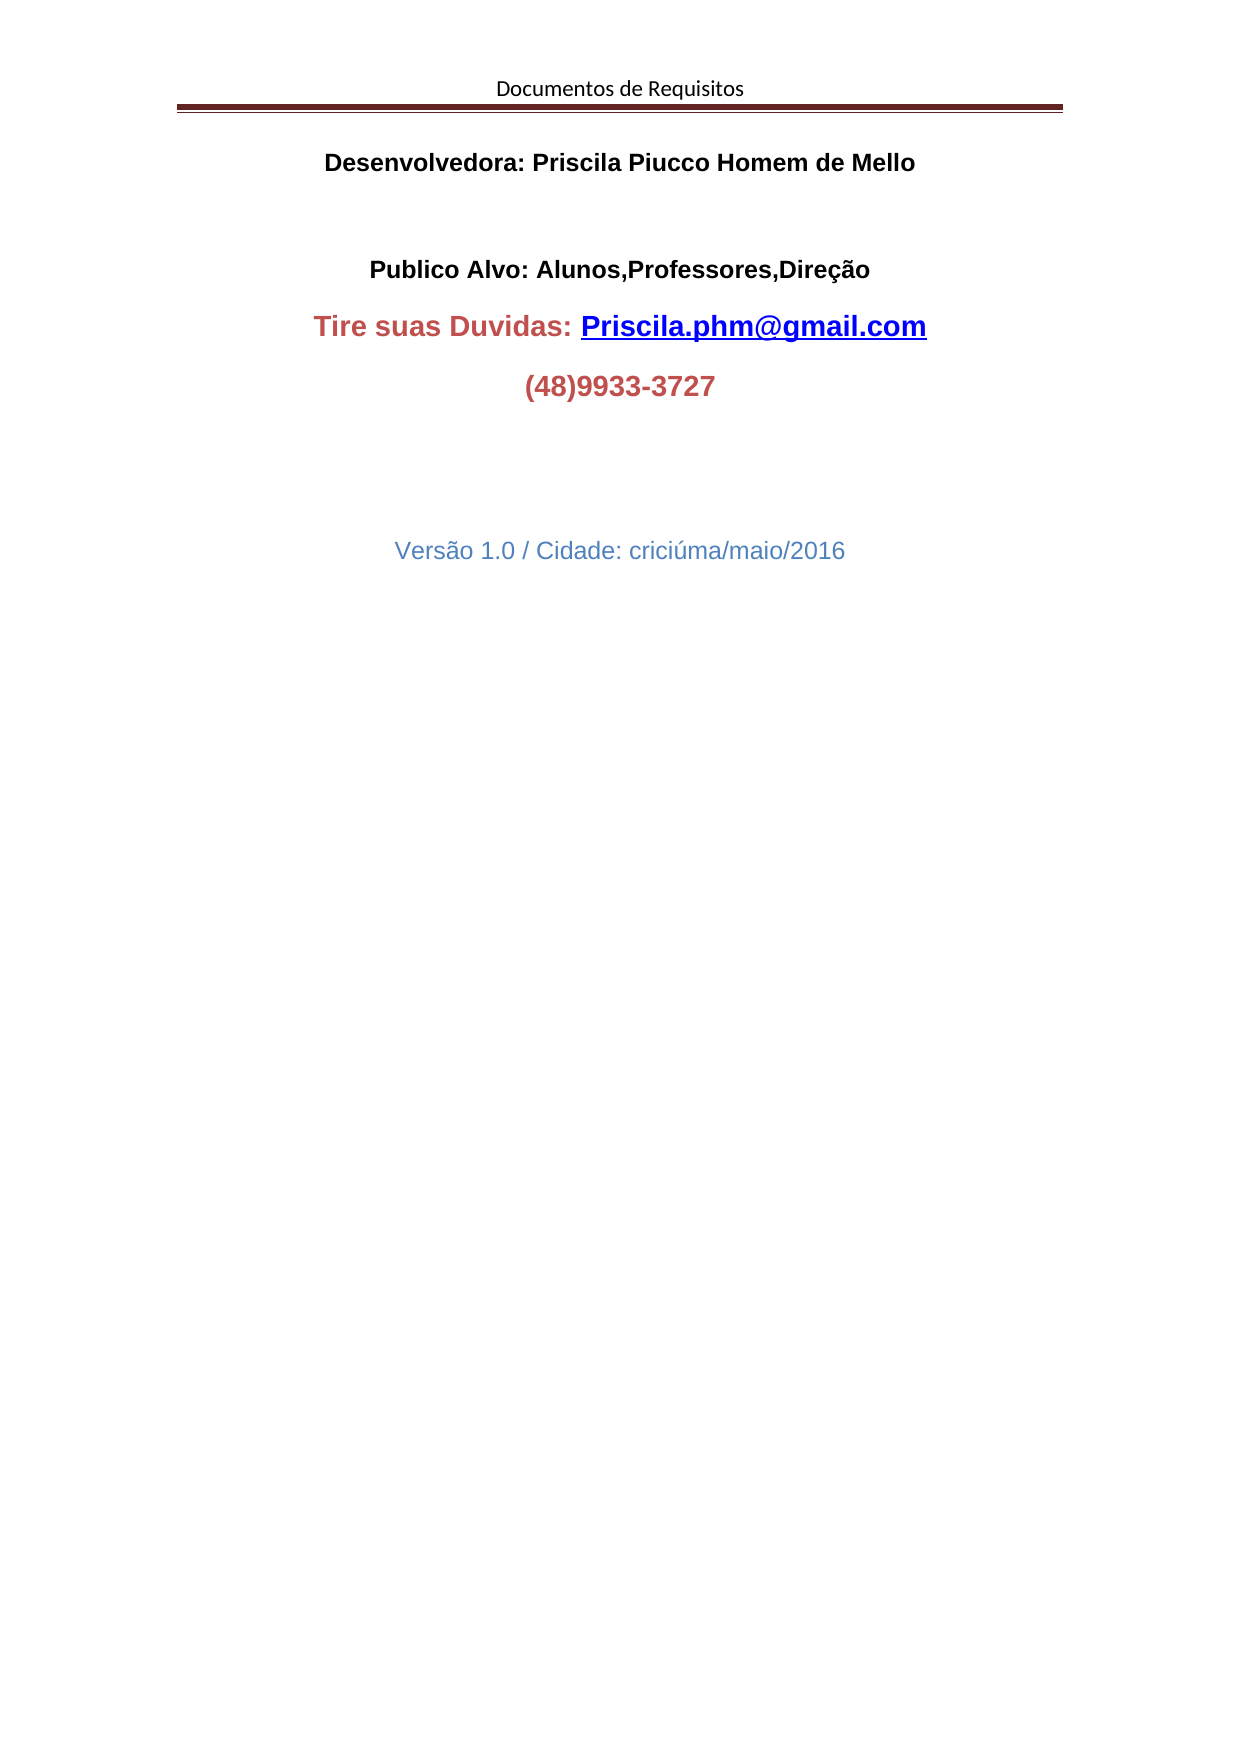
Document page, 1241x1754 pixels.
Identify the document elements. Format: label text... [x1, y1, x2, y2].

text Desenvolvedora: Priscila Piucco Homem de Mello [177, 148, 1063, 176]
text Publico Alvo: Alunos,Professores,Direção [177, 255, 1063, 284]
text Tire suas Duvidas: Priscila.phm@gmail.com [177, 309, 1063, 343]
text (48)9933-3727 [177, 368, 1063, 402]
text Versão 1.0 / Cidade: criciúma/maio/2016 [177, 536, 1063, 564]
